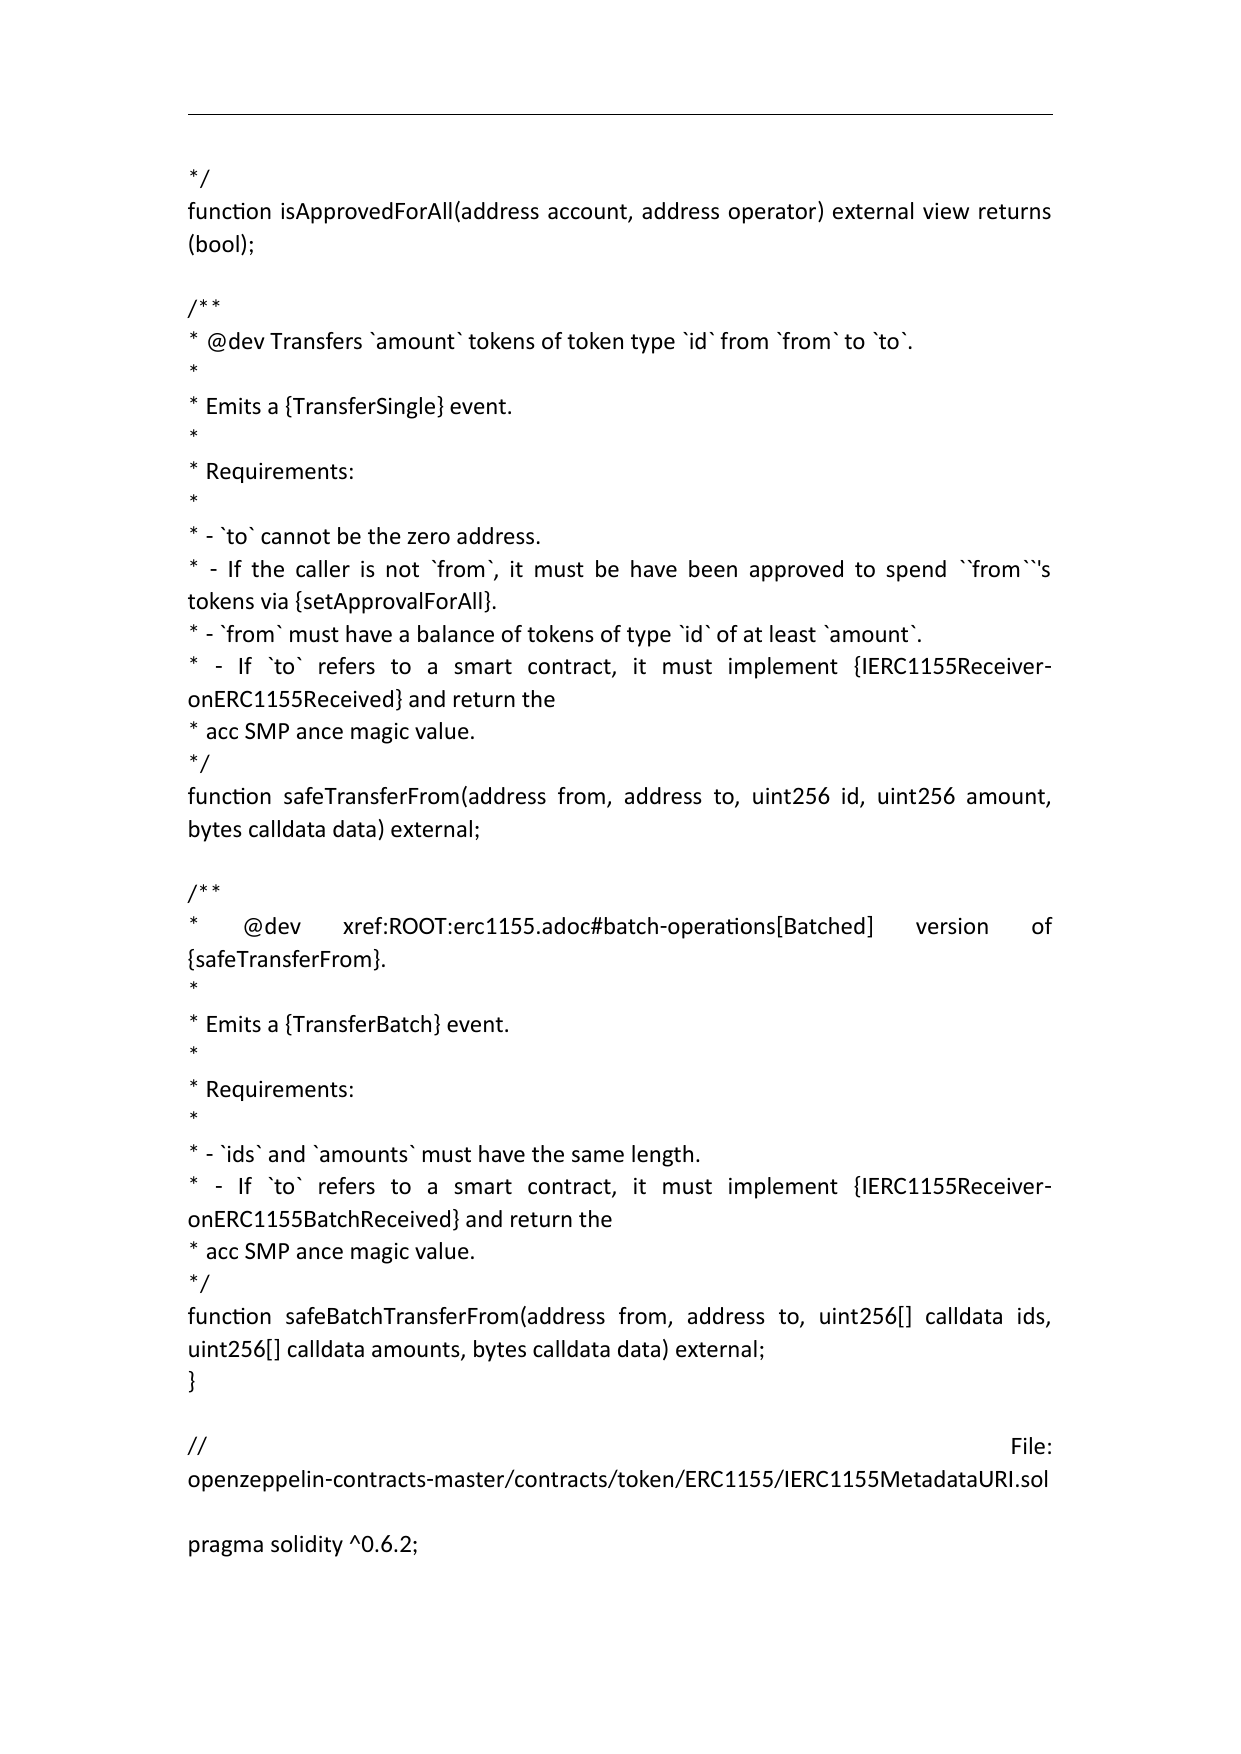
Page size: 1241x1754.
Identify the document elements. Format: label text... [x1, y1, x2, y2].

text * Emits a {TransferBatch} event. [187, 1007, 1053, 1039]
text function safeBatchTransferFrom(address from, address to, uint256[] calldata ids, uint256[] calldata amounts, bytes calldata data) external; [187, 1299, 1053, 1364]
text * Requirements: [187, 1072, 1053, 1104]
text * - If the caller is not `from`, it must be have been approved to spend ``from``'s tokens via {setApprovalForAll}. [187, 552, 1053, 617]
text * [187, 1039, 1053, 1072]
text * [187, 1104, 1053, 1137]
text * [187, 487, 1053, 519]
text * Requirements: [187, 454, 1053, 487]
text function safeTransferFrom(address from, address to, uint256 id, uint256 amount, bytes calldata data) external; [187, 779, 1053, 844]
text * - `from` must have a balance of tokens of type `id` of at least `amount`. [187, 617, 1053, 649]
text pragma solidity ^0.6.2; [187, 1527, 1053, 1559]
text * Emits a {TransferSingle} event. [187, 389, 1053, 422]
text * - If `to` refers to a smart contract, it must implement {IERC1155Receiver-onERC1155Received} and return the [187, 649, 1053, 714]
text */ [187, 747, 1053, 779]
text * [187, 974, 1053, 1007]
text /** [187, 292, 1053, 324]
text function isApprovedForAll(address account, address operator) external view returns (bool); [187, 194, 1053, 259]
text * @dev Transfers `amount` tokens of token type `id` from `from` to `to`. [187, 324, 1053, 357]
text */ [187, 1267, 1053, 1299]
text // File: openzeppelin-contracts-master/contracts/token/ERC1155/IERC1155MetadataURI.sol [187, 1429, 1053, 1494]
text * - If `to` refers to a smart contract, it must implement {IERC1155Receiver-onERC1155BatchReceived} and return the [187, 1169, 1053, 1234]
text * acc SMP ance magic value. [187, 1234, 1053, 1267]
text * acc SMP ance magic value. [187, 714, 1053, 747]
text */ [187, 162, 1053, 194]
text * @dev xref:ROOT:erc1155.adoc#batch-operations[Batched] version of {safeTransferFrom}. [187, 909, 1053, 974]
text * [187, 357, 1053, 389]
text * [187, 422, 1053, 454]
text } [187, 1364, 1053, 1397]
text * - `ids` and `amounts` must have the same length. [187, 1137, 1053, 1169]
text /** [187, 877, 1053, 909]
text * - `to` cannot be the zero address. [187, 519, 1053, 552]
